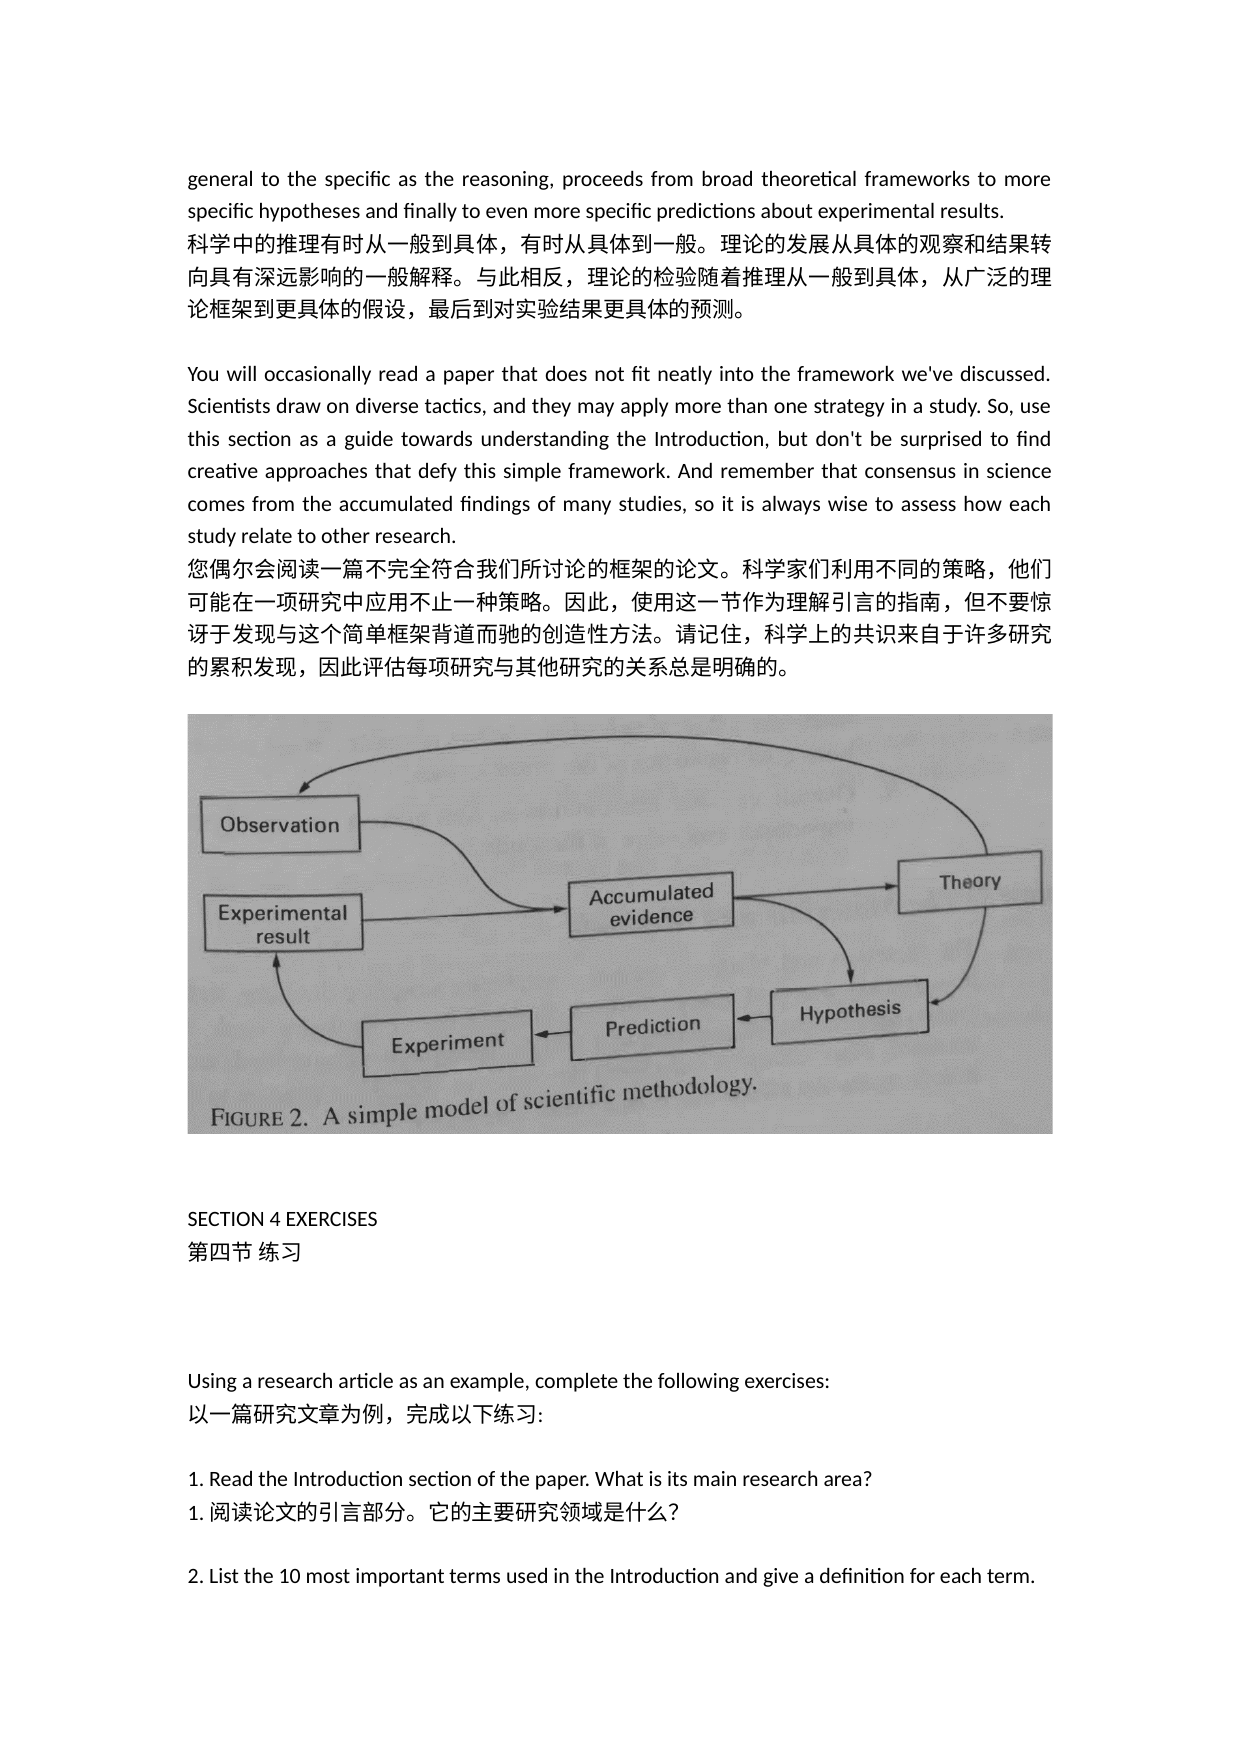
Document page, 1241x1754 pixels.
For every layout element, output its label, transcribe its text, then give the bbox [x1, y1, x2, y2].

text 1. Read the Introduction section of the paper. What is its main research area? [187, 1462, 1053, 1494]
text 您偶尔会阅读一篇不完全符合我们所讨论的框架的论文。科学家们利用不同的策略，他们可能在一项研究中应用不止一种策略。因此，使用这一节作为理解引言的指南，但不要惊讶于发现与这个简单框架背道而驰的创造性方法。请记住，科学上的共识来自于许多研究的累积发现，因此评估每项研究与其他研究的关系总是明确的。 [187, 552, 1053, 682]
text 以一篇研究文章为例，完成以下练习: [187, 1397, 1053, 1429]
text 第四节 练习 [187, 1234, 1053, 1267]
text 2. List the 10 most important terms used in the Introduction and give a definition for each term. [187, 1559, 1053, 1592]
text Using a research article as an example, complete the following exercises: [187, 1364, 1053, 1397]
text 科学中的推理有时从一般到具体，有时从具体到一般。理论的发展从具体的观察和结果转向具有深远影响的一般解释。与此相反，理论的检验随着推理从一般到具体，从广泛的理论框架到更具体的假设，最后到对实验结果更具体的预测。 [187, 227, 1053, 324]
text 1. 阅读论文的引言部分。它的主要研究领域是什么？ [187, 1494, 1053, 1527]
text You will occasionally read a paper that does not fit neatly into the framework we've discussed. Scientists draw on diverse tactics, and they may apply more than one strategy in a study. So, use this section as a guide towards understanding the Introduction, but don't be surprised to find creative approaches that defy this simple framework. And remember that consensus in science comes from the accumulated findings of many studies, so it is always wise to assess how each study relate to other research. [187, 357, 1053, 552]
picture [187, 714, 1053, 1134]
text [187, 162, 1053, 227]
text SECTION 4 EXERCISES [187, 1202, 1053, 1234]
